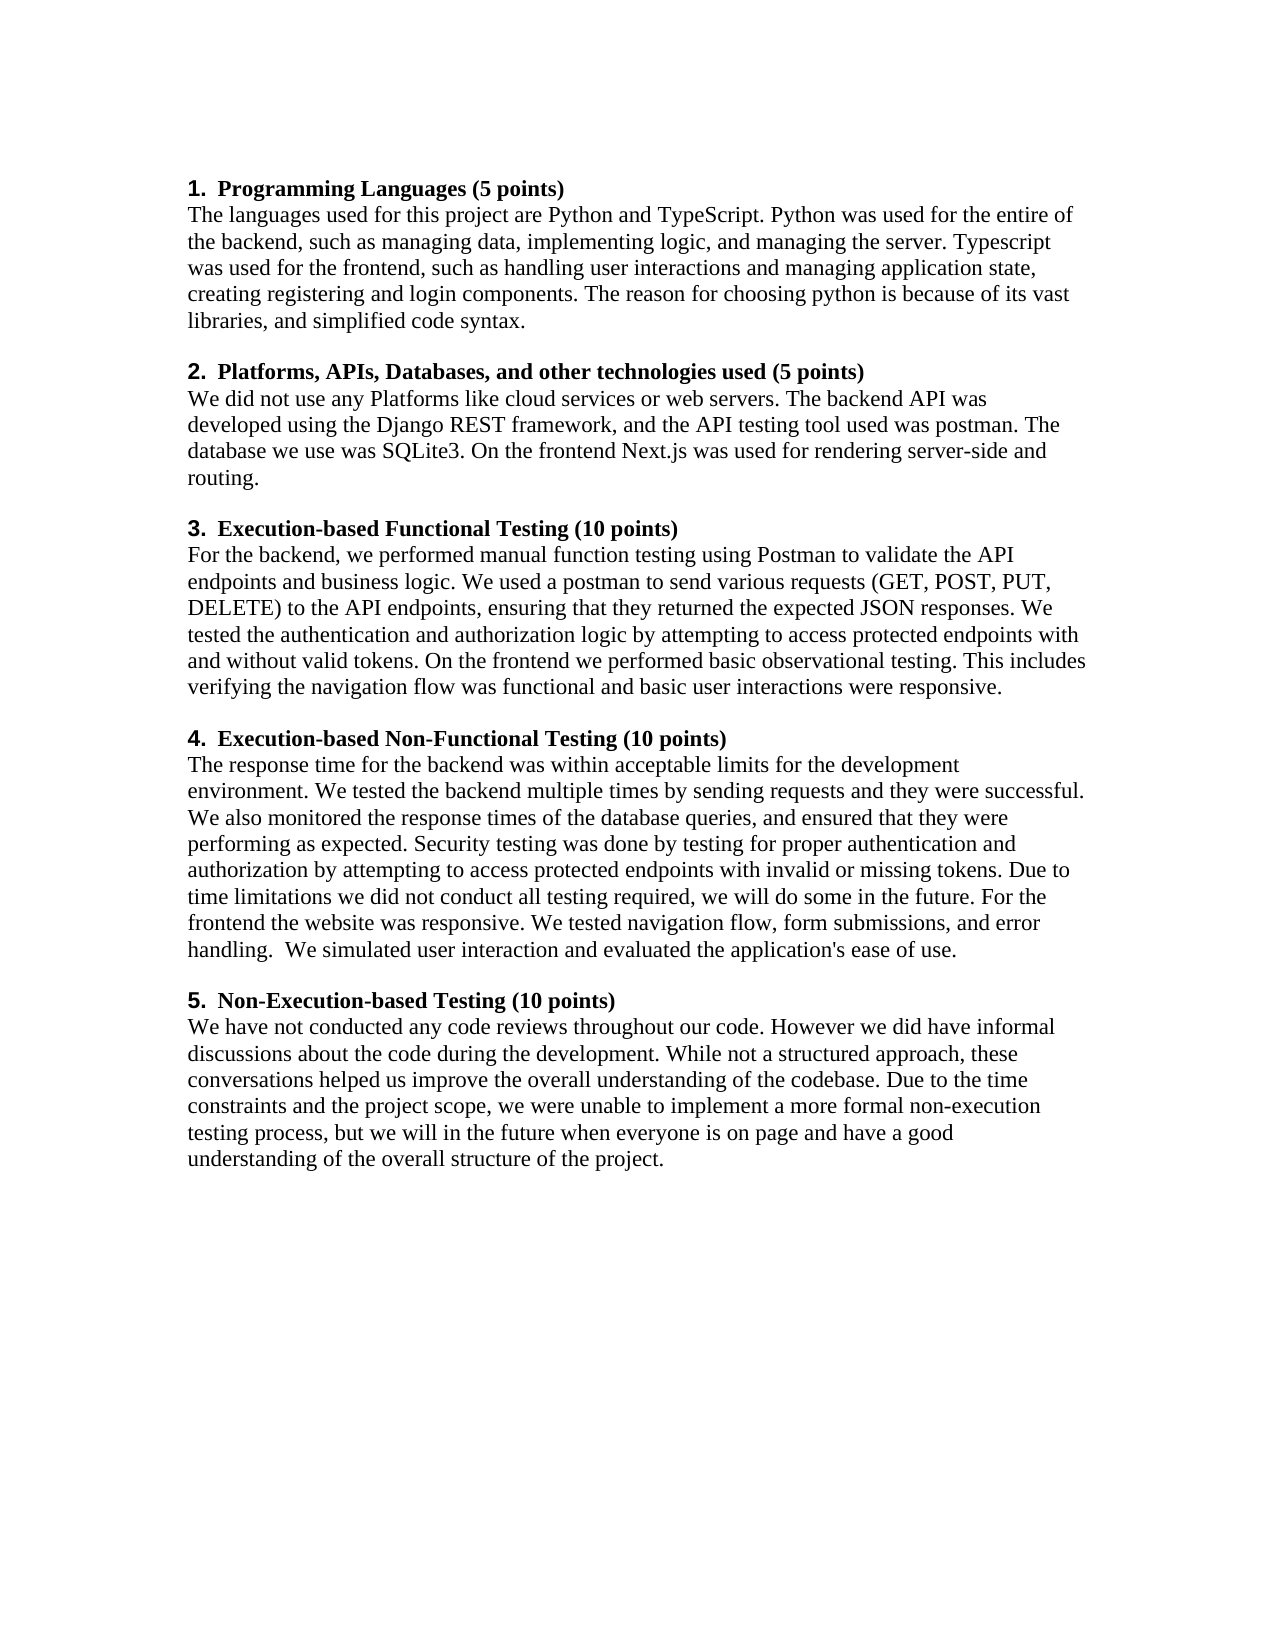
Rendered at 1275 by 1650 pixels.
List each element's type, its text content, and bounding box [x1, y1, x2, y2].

subtitle Execution-based Functional Testing (10 points) [187, 515, 1087, 542]
subtitle Programming Languages (5 points) [187, 175, 1087, 201]
text We did not use any Platforms like cloud services or web servers. The backend API was developed using the Django REST framework, and the API testing tool used was postman. The database we use was SQLite3. On the frontend Next.js was used for rendering server-side and routing. [187, 385, 1087, 490]
subtitle Non-Execution-based Testing (10 points) [187, 987, 1087, 1013]
subtitle Platforms, APIs, Databases, and other technologies used (5 points) [187, 358, 1087, 385]
text We have not conducted any code reviews throughout our code. However we did have informal discussions about the code during the development. While not a structured approach, these conversations helped us improve the overall understanding of the codebase. Due to the time constraints and the project scope, we were unable to implement a more formal non-execution testing process, but we will in the future when everyone is on page and have a good understanding of the overall structure of the project. [187, 1013, 1087, 1172]
text The response time for the backend was within acceptable limits for the development environment. We tested the backend multiple times by sending requests and they were successful. We also monitored the response times of the database queries, and ensured that they were performing as expected. Security testing was done by testing for proper authentication and authorization by attempting to access protected endpoints with invalid or missing tokens. Due to time limitations we did not conduct all testing required, we will do some in the future. For the frontend the website was responsive. We tested navigation flow, form submissions, and error handling. We simulated user interaction and evaluated the application's ease of use. [187, 751, 1087, 962]
text For the backend, we performed manual function testing using Postman to validate the API endpoints and business logic. We used a postman to send various requests (GET, POST, PUT, DELETE) to the API endpoints, ensuring that they returned the expected JSON responses. We tested the authentication and authorization logic by attempting to access protected endpoints with and without valid tokens. On the frontend we performed basic observational testing. This includes verifying the navigation flow was functional and basic user interactions were responsive. [187, 542, 1087, 700]
text The languages used for this project are Python and TypeScript. Python was used for the entire of the backend, such as managing data, implementing logic, and managing the server. Typescript was used for the frontend, such as handling user interactions and managing application state, creating registering and login components. The reason for choosing python is because of its vast libraries, and simplified code syntax. [187, 201, 1087, 333]
subtitle Execution-based Non-Functional Testing (10 points) [187, 725, 1087, 751]
